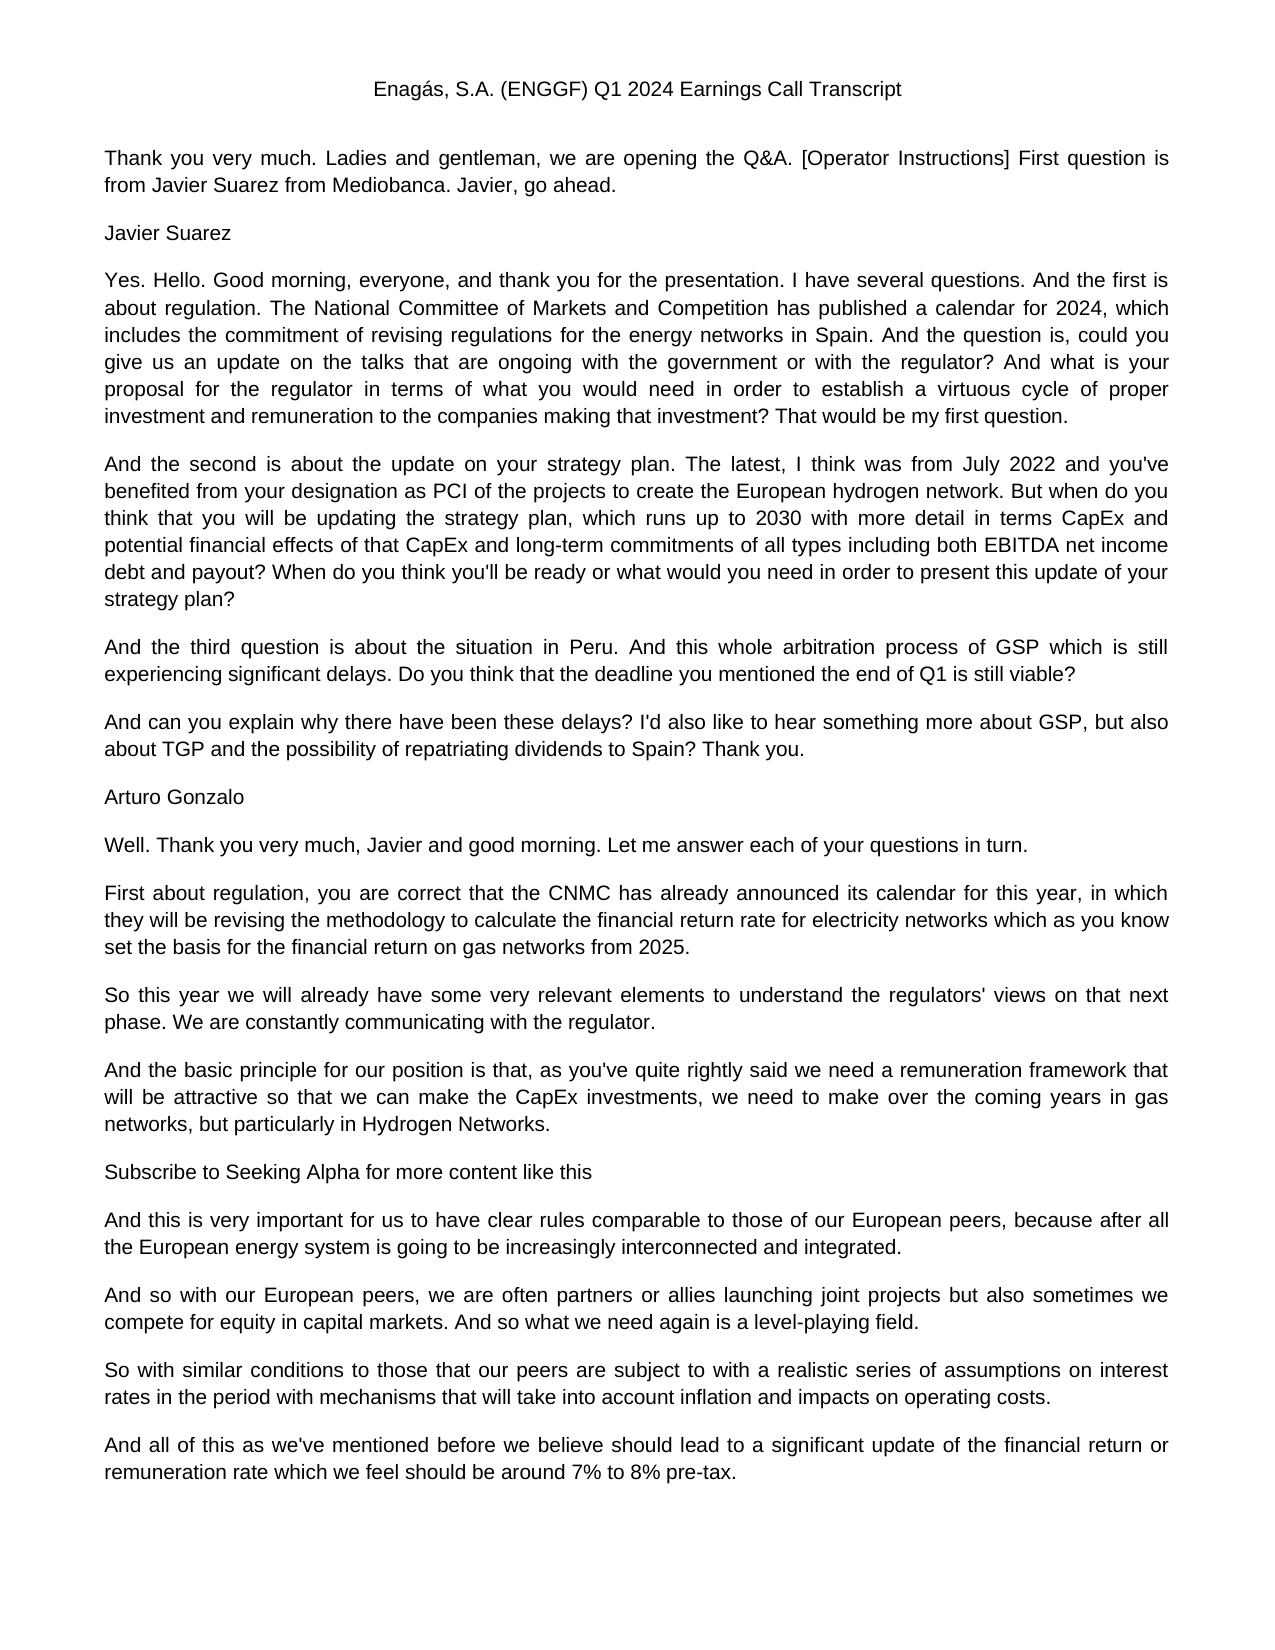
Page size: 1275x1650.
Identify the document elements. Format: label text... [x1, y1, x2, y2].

text And can you explain why there have been these delays? I'd also like to hear something more about GSP, but also about TGP and the possibility of repatriating dividends to Spain? Thank you. [104, 707, 1171, 761]
text So this year we will already have some very relevant elements to understand the regulators' views on that next phase. We are constantly communicating with the regulator. [104, 980, 1171, 1034]
text And this is very important for us to have clear rules comparable to those of our European peers, because after all the European energy system is going to be increasingly interconnected and integrated. [104, 1205, 1171, 1259]
text Arturo Gonzalo [104, 782, 1171, 809]
text And the second is about the update on your strategy plan. The latest, I think was from July 2022 and you've benefited from your designation as PCI of the projects to create the European hydrogen network. But when do you think that you will be updating the strategy plan, which runs up to 2030 with more detail in terms CapEx and potential financial effects of that CapEx and long-term commitments of all types including both EBITDA net income debt and payout? When do you think you'll be ready or what would you need in order to present this update of your strategy plan? [104, 448, 1171, 611]
text Javier Suarez [104, 217, 1171, 244]
text So with similar conditions to those that our peers are subject to with a realistic series of assumptions on interest rates in the period with mechanisms that will take into account inflation and impacts on operating costs. [104, 1355, 1171, 1409]
text Yes. Hello. Good morning, everyone, and thank you for the presentation. I have several questions. And the first is about regulation. The National Committee of Markets and Competition has published a calendar for 2024, which includes the commitment of revising regulations for the energy networks in Spain. And the question is, could you give us an update on the talks that are ongoing with the government or with the regulator? And what is your proposal for the regulator in terms of what you would need in order to establish a virtuous cycle of proper investment and remuneration to the companies making that investment? That would be my first question. [104, 265, 1171, 428]
text And the third question is about the situation in Peru. And this whole arbitration process of GSP which is still experiencing significant delays. Do you think that the deadline you mentioned the end of Q1 is still viable? [104, 632, 1171, 686]
text And all of this as we've mentioned before we believe should lead to a significant update of the financial return or remuneration rate which we feel should be around 7% to 8% pre-tax. [104, 1430, 1171, 1484]
text And so with our European peers, we are often partners or allies launching joint projects but also sometimes we compete for equity in capital markets. And so what we need again is a level-playing field. [104, 1280, 1171, 1334]
text Thank you very much. Ladies and gentleman, we are opening the Q&A. [Operator Instructions] First question is from Javier Suarez from Mediobanca. Javier, go ahead. [104, 142, 1171, 196]
text First about regulation, you are correct that the CNMC has already announced its calendar for this year, in which they will be revising the methodology to calculate the financial return rate for electricity networks which as you know set the basis for the financial return on gas networks from 2025. [104, 878, 1171, 959]
text Well. Thank you very much, Javier and good morning. Let me answer each of your questions in turn. [104, 830, 1171, 857]
text Subscribe to Seeking Alpha for more content like this [104, 1157, 1171, 1184]
text And the basic principle for our position is that, as you've quite rightly said we need a remuneration framework that will be attractive so that we can make the CapEx investments, we need to make over the coming years in gas networks, but particularly in Hydrogen Networks. [104, 1055, 1171, 1136]
